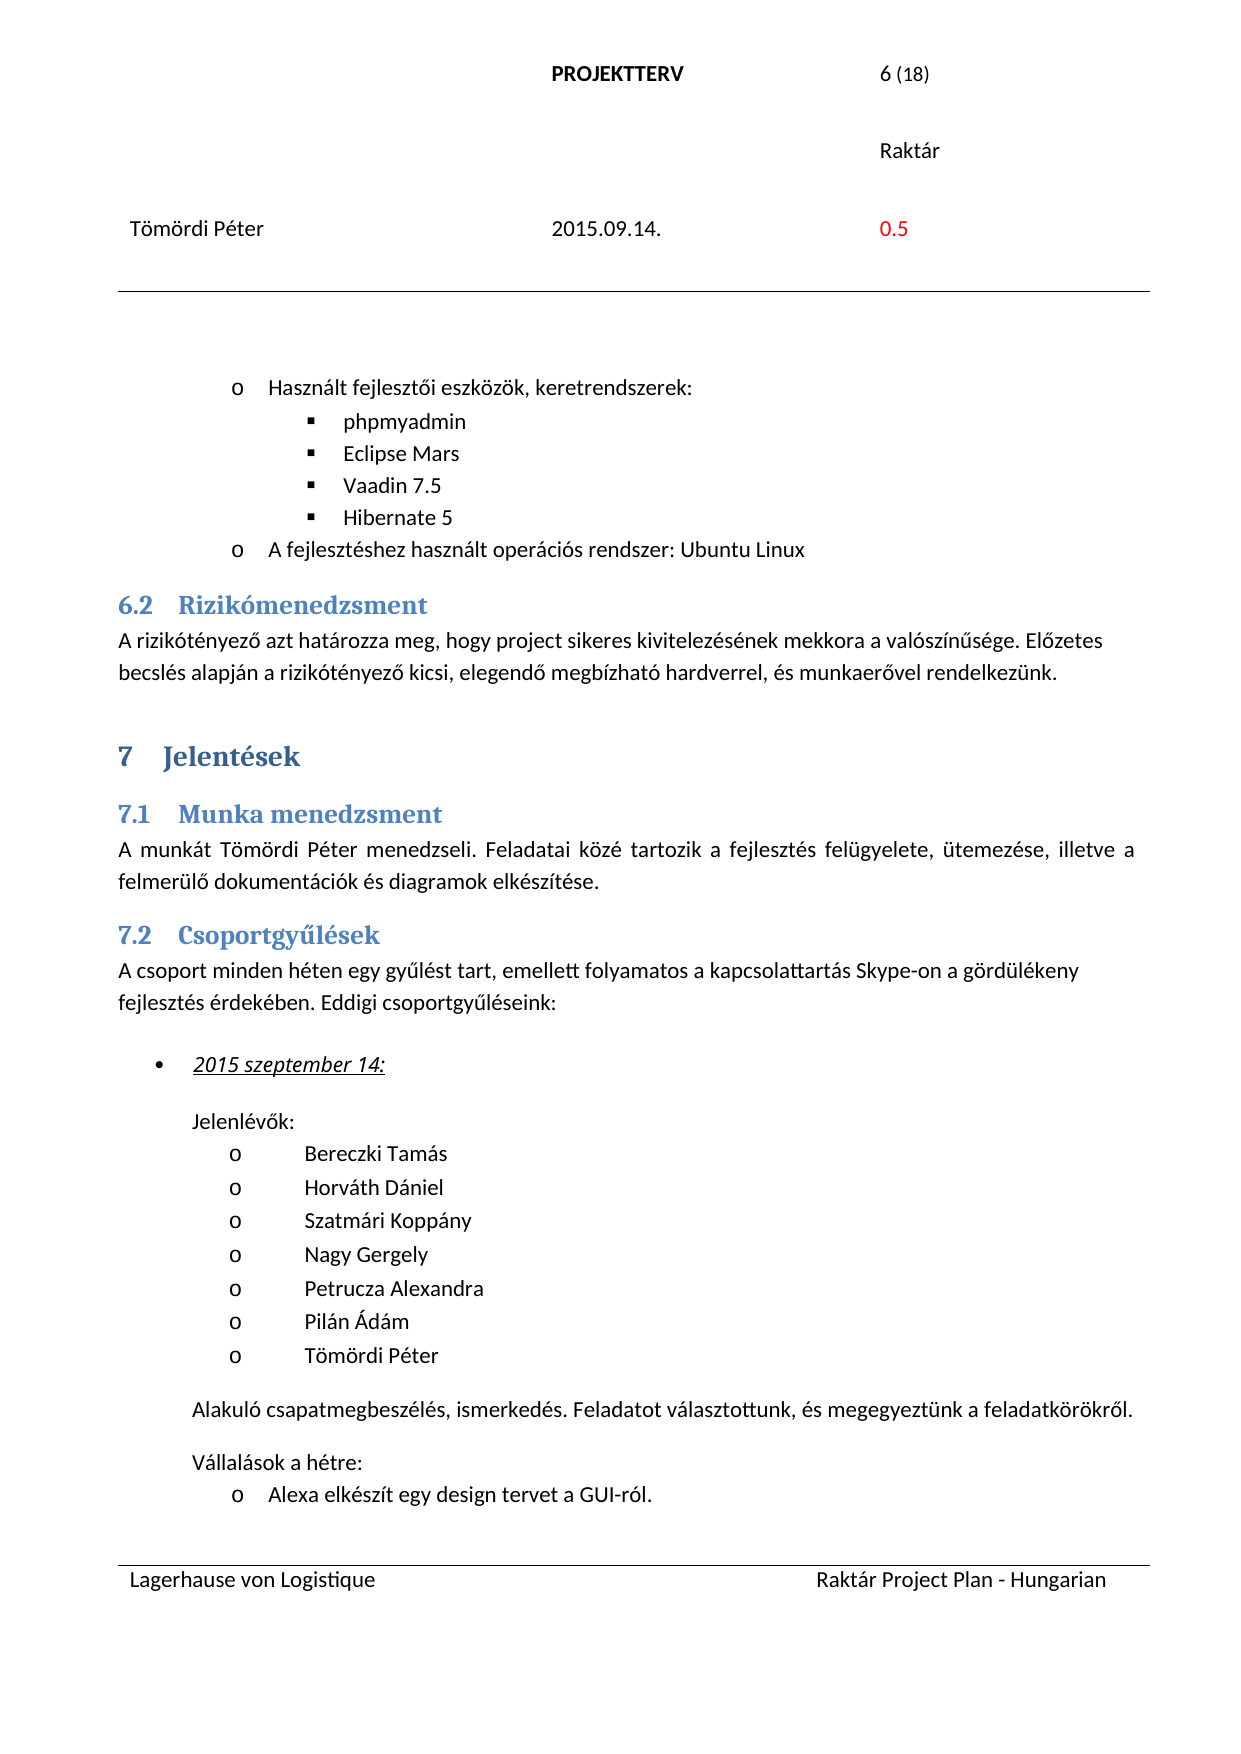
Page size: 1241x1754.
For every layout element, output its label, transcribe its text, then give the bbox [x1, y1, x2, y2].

list Petrucza Alexandra [228, 1274, 1137, 1303]
subtitle Munka menedzsment [118, 799, 1137, 831]
list Szatmári Koppány [228, 1207, 1137, 1236]
text Vállalások a hétre: [192, 1448, 1137, 1476]
list Pilán Ádám [228, 1307, 1137, 1336]
list Nagy Gergely [228, 1240, 1137, 1269]
list Eclipse Mars [306, 439, 1137, 467]
text Jelenlévők: [192, 1107, 1137, 1135]
list Vaadin 7.5 [306, 471, 1137, 499]
list Bereczki Tamás [228, 1139, 1137, 1169]
text A rizikótényező azt határozza meg, hogy project sikeres kivitelezésének mekkora a valószínűsége. Előzetes becslés alapján a rizikótényező kicsi, elegendő megbízható hardverrel, és munkaerővel rendelkezünk. [118, 626, 1137, 686]
list Horváth Dániel [228, 1173, 1137, 1202]
text A csoport minden héten egy gyűlést tart, emellett folyamatos a kapcsolattartás Skype-on a gördülékeny fejlesztés érdekében. Eddigi csoportgyűléseink: [118, 956, 1137, 1016]
text Alakuló csapatmegbeszélés, ismerkedés. Feladatot választottunk, és megegyeztünk a feladatkörökről. [192, 1395, 1137, 1423]
list A fejlesztéshez használt operációs rendszer: Ubuntu Linux [231, 536, 1137, 565]
text A munkát Tömördi Péter menedzseli. Feladatai közé tartozik a fejlesztés felügyelete, ütemezése, illetve a felmerülő dokumentációk és diagramok elkészítése. [118, 835, 1137, 895]
list phpmyadmin [306, 407, 1137, 435]
list Használt fejlesztői eszközök, keretrendszerek: [231, 373, 1137, 402]
subtitle Jelentések [118, 740, 1137, 774]
subtitle Rizikómenedzsment [118, 590, 1137, 621]
list Tömördi Péter [228, 1341, 1137, 1370]
list 2015 szeptember 14: [156, 1050, 1137, 1078]
subtitle Csoportgyűlések [118, 920, 1137, 952]
list Hibernate 5 [306, 503, 1137, 531]
list Alexa elkészít egy design tervet a GUI-ról. [231, 1480, 1137, 1509]
